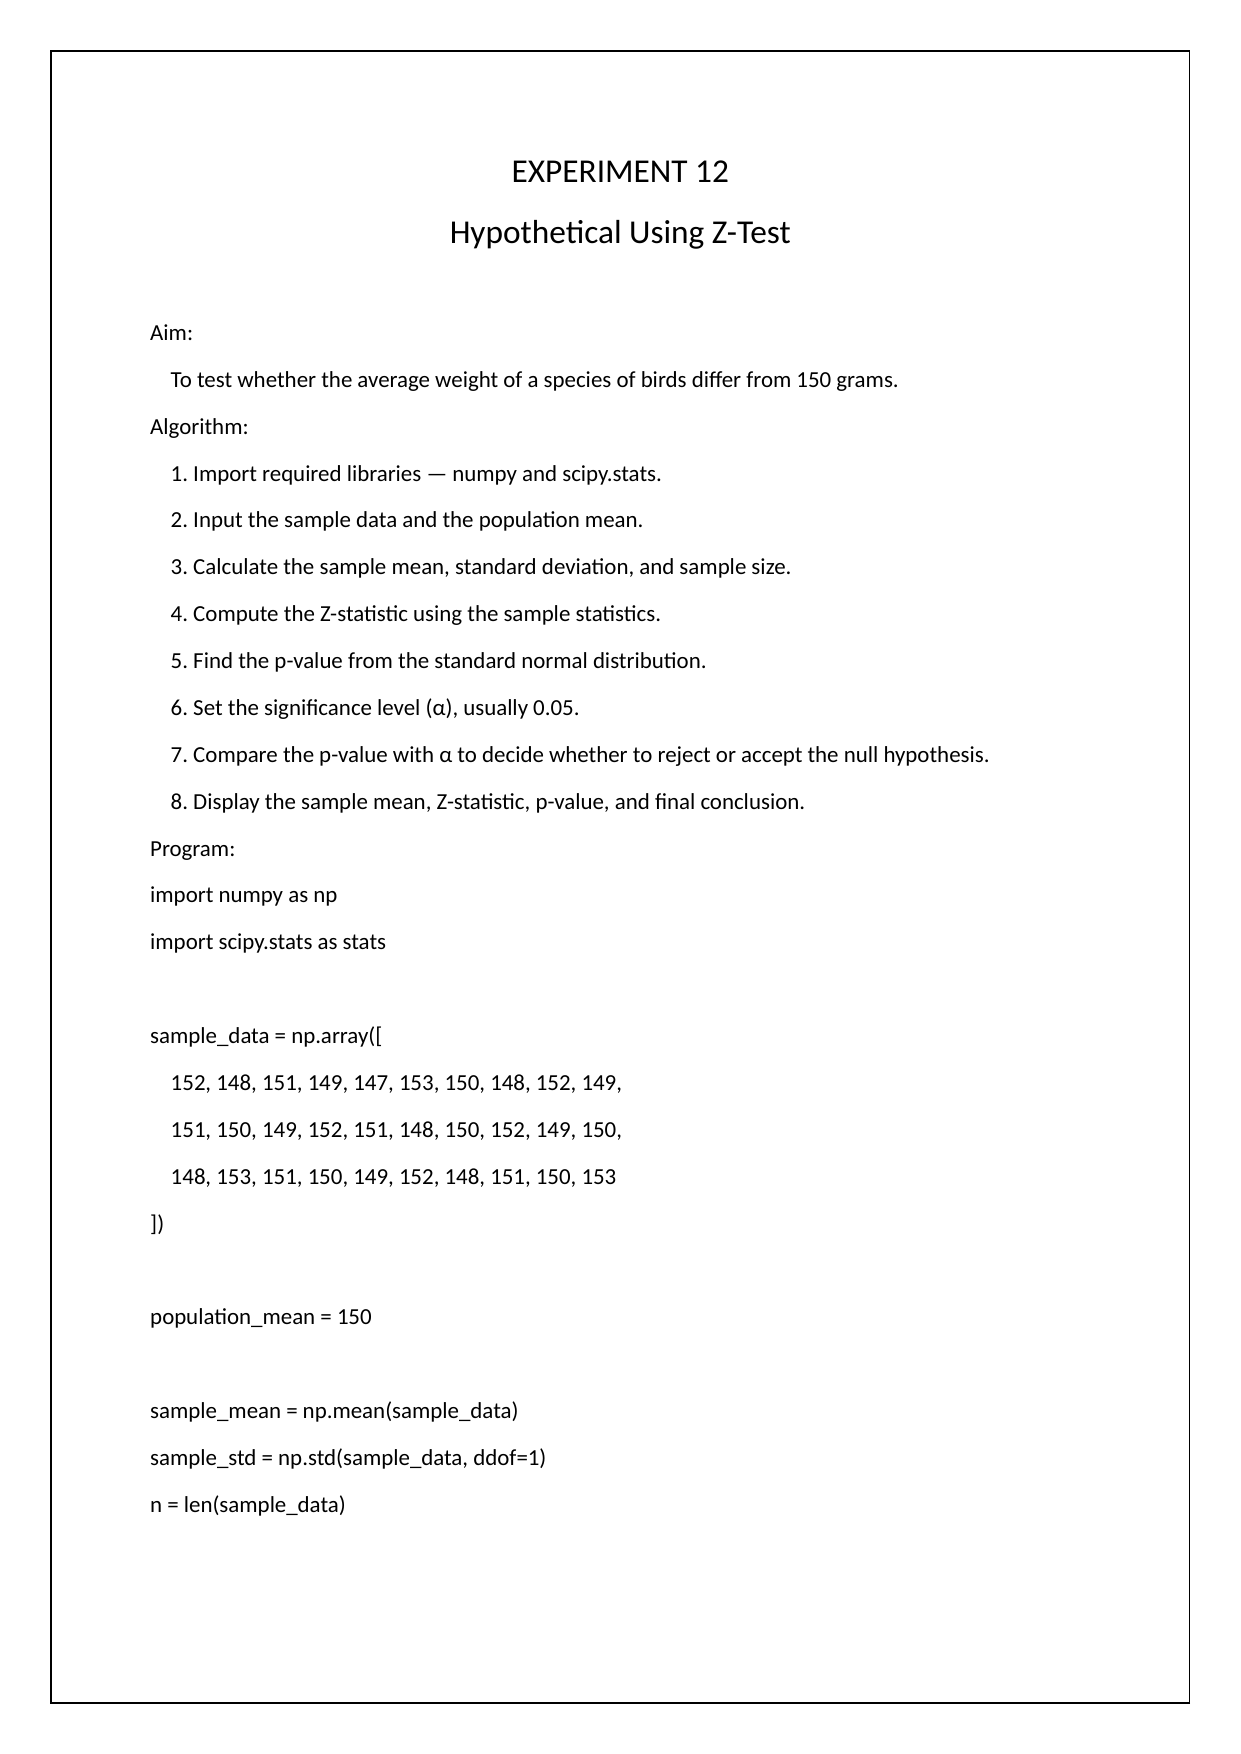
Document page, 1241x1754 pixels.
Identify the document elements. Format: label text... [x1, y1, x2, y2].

text 2. Input the sample data and the population mean. [150, 506, 1090, 534]
text Hypothetical Using Z-Test [150, 211, 1090, 251]
text 8. Display the sample mean, Z-statistic, p-value, and final conclusion. [150, 787, 1090, 815]
text 152, 148, 151, 149, 147, 153, 150, 148, 152, 149, [150, 1068, 1090, 1096]
text 4. Compute the Z-statistic using the sample statistics. [150, 599, 1090, 627]
text Program: [150, 834, 1090, 862]
text 5. Find the p-value from the standard normal distribution. [150, 646, 1090, 674]
text To test whether the average weight of a species of birds differ from 150 grams. [150, 365, 1090, 393]
text population_mean = 150 [150, 1302, 1090, 1331]
text 151, 150, 149, 152, 151, 148, 150, 152, 149, 150, [150, 1115, 1090, 1143]
text import numpy as np [150, 881, 1090, 909]
text sample_mean = np.mean(sample_data) [150, 1396, 1090, 1424]
text 6. Set the significance level (α), usually 0.05. [150, 693, 1090, 721]
text EXPERIMENT 12 [150, 150, 1090, 191]
text 148, 153, 151, 150, 149, 152, 148, 151, 150, 153 [150, 1162, 1090, 1190]
text sample_std = np.std(sample_data, ddof=1) [150, 1443, 1090, 1471]
text 7. Compare the p-value with α to decide whether to reject or accept the null hypothesis. [150, 740, 1090, 768]
text Algorithm: [150, 412, 1090, 440]
text 1. Import required libraries — numpy and scipy.stats. [150, 459, 1090, 487]
text ]) [150, 1209, 1090, 1237]
text 3. Calculate the sample mean, standard deviation, and sample size. [150, 552, 1090, 581]
text sample_data = np.array([ [150, 1021, 1090, 1049]
text import scipy.stats as stats [150, 927, 1090, 956]
text Aim: [150, 318, 1090, 346]
text n = len(sample_data) [150, 1490, 1090, 1518]
